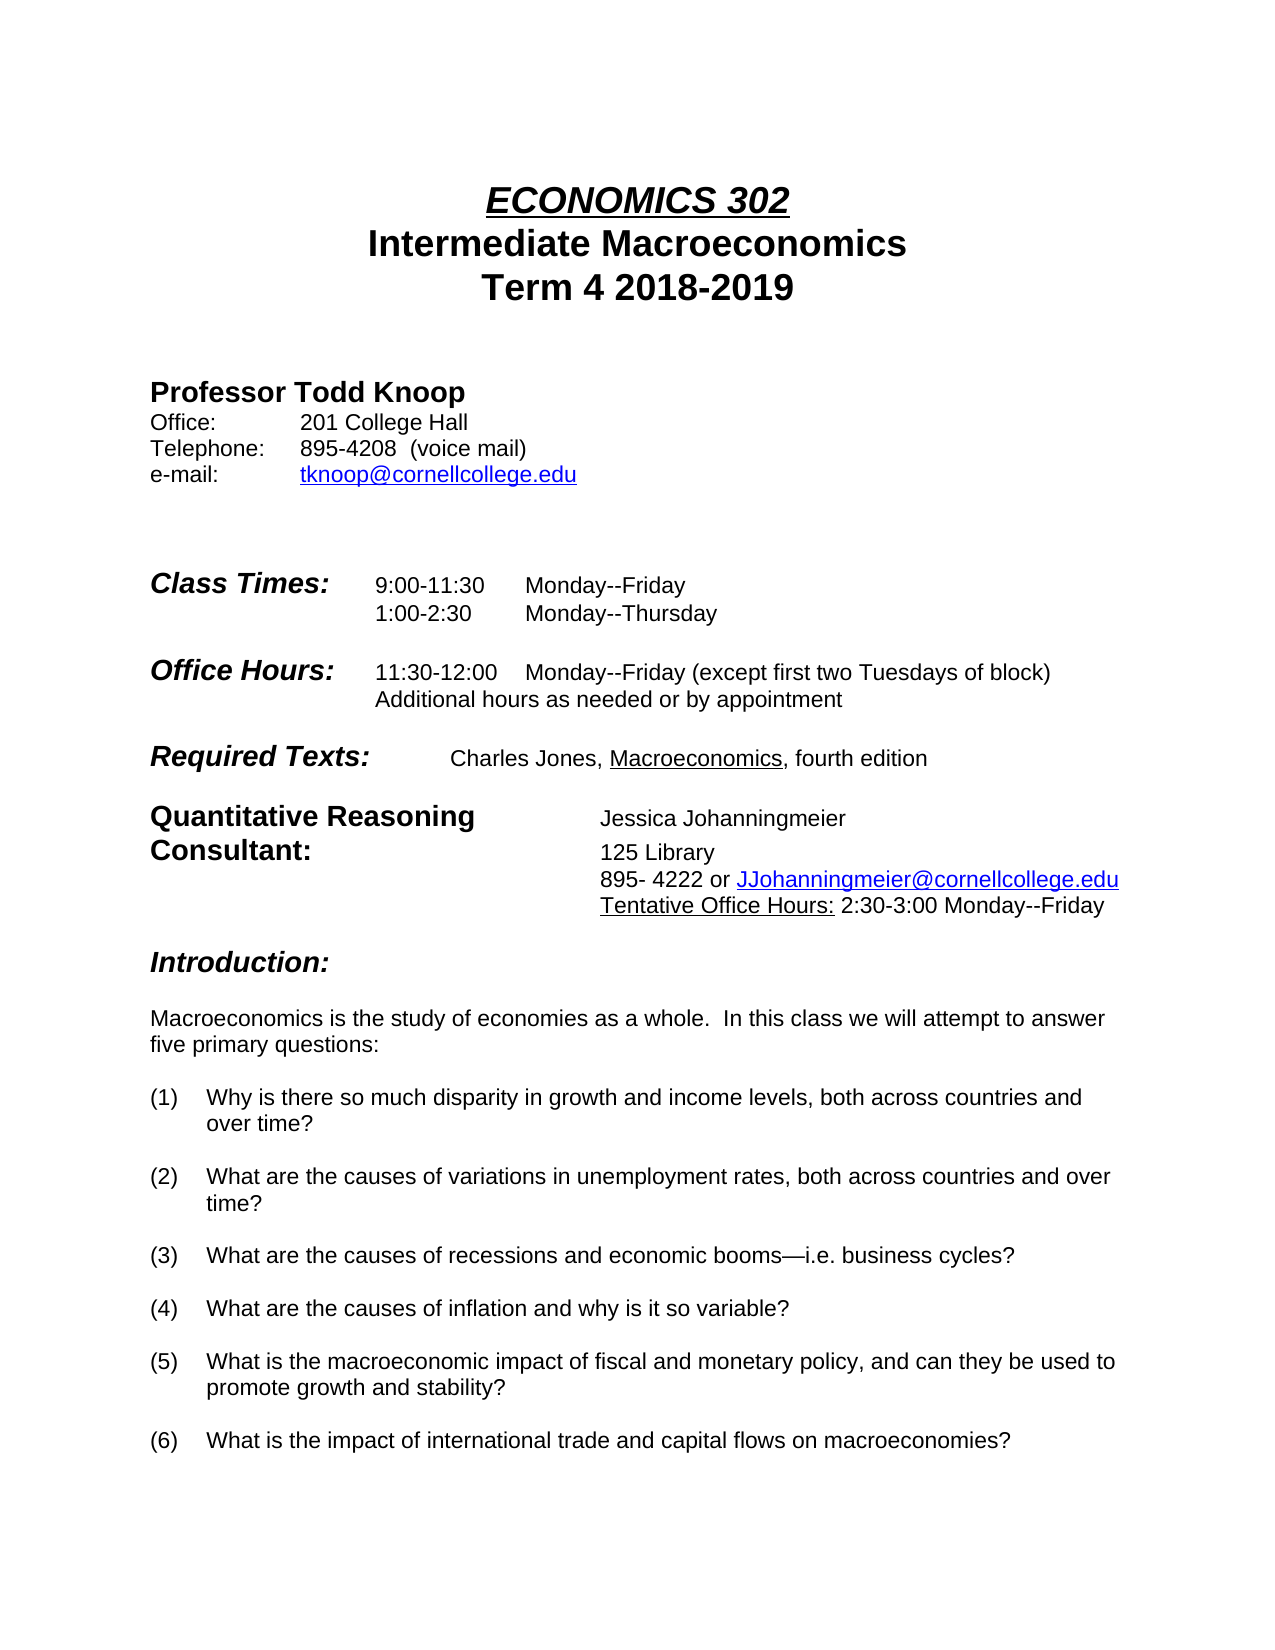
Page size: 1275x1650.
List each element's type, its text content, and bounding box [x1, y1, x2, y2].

text 895- 4222 or JJohanningmeier@cornellcollege.edu [150, 866, 1125, 892]
text (4) What are the causes of inflation and why is it so variable? [150, 1295, 1125, 1321]
text Office Hours: 11:30-12:00 Monday--Friday (except first two Tuesdays of block) [150, 653, 1125, 686]
text Tentative Office Hours: 2:30-3:00 Monday--Friday [150, 892, 1125, 919]
text Quantitative Reasoning Jessica Johanningmeier [150, 799, 1125, 832]
text Required Texts: Charles Jones, Macroeconomics, fourth edition [150, 739, 1125, 773]
text Consultant: 125 Library [150, 832, 1125, 866]
text (6) What is the impact of international trade and capital flows on macroeconomies? [150, 1427, 1125, 1453]
text 1:00-2:30 Monday--Thursday [150, 600, 1125, 626]
text Office: 201 College Hall [150, 408, 1125, 435]
text (1) Why is there so much disparity in growth and income levels, both across countries and over time? [150, 1084, 1125, 1137]
text Class Times: 9:00-11:30 Monday--Friday [150, 567, 1125, 600]
text (5) What is the macroeconomic impact of fiscal and monetary policy, and can they be used to promote growth and stability? [150, 1348, 1125, 1400]
subtitle ECONOMICS 302 [150, 178, 1125, 222]
text e-mail: tknoop@cornellcollege.edu [150, 461, 1125, 487]
text (3) What are the causes of recessions and economic booms—i.e. business cycles? [150, 1242, 1125, 1268]
text Macroeconomics is the study of economies as a whole. In this class we will attempt to answer five primary questions: [150, 1005, 1125, 1058]
subtitle Term 4 2018-2019 [150, 265, 1125, 308]
subtitle Professor Todd Knoop [150, 375, 1125, 408]
text Telephone: 895-4208 (voice mail) [150, 435, 1125, 461]
subtitle Intermediate Macroeconomics [150, 222, 1125, 265]
text Additional hours as needed or by appointment [300, 686, 1125, 713]
text (2) What are the causes of variations in unemployment rates, both across countries and over time? [150, 1163, 1125, 1216]
text Introduction: [150, 945, 1125, 979]
